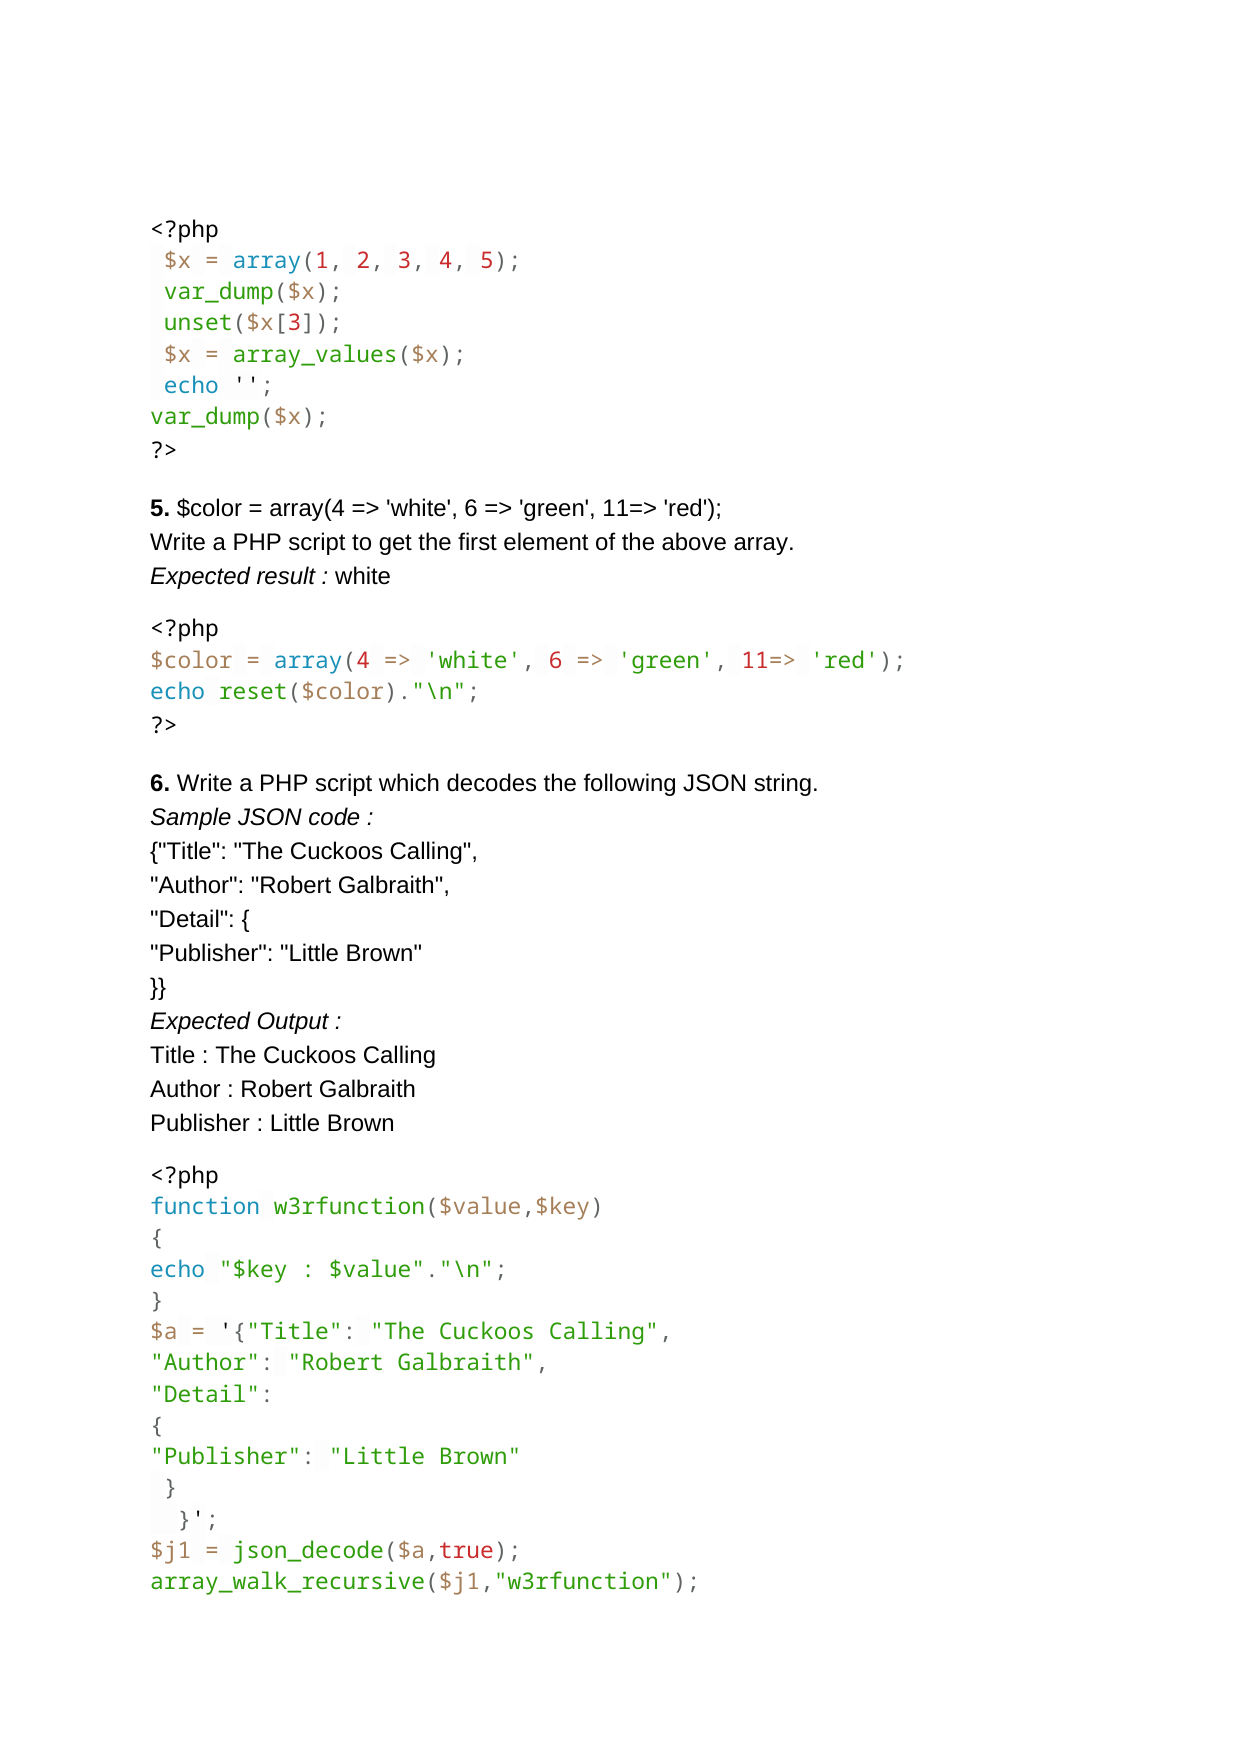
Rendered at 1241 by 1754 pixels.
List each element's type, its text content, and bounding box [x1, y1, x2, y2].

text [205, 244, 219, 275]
text ?> [150, 431, 1090, 465]
text $color = array(4 => 'white', 6 => 'green', 11=> 'red'); [150, 643, 1090, 675]
text echo "$key : $value"."\n"; [150, 1252, 1090, 1284]
text <?php [150, 612, 1090, 643]
text echo reset($color)."\n"; [150, 675, 205, 706]
text echo reset($color)."\n"; [219, 675, 1090, 706]
text echo ''; [164, 369, 219, 400]
text var_dump($x); [164, 275, 1090, 306]
text function w3rfunction($value,$key) [274, 1190, 1090, 1221]
text { [150, 1221, 1090, 1252]
text function w3rfunction($value,$key) [150, 1190, 260, 1221]
text } [164, 1471, 1090, 1502]
text unset($x[3]); [164, 306, 1090, 337]
text array_walk_recursive($j1,"w3rfunction"); [150, 1565, 1090, 1596]
text } [150, 1284, 1090, 1315]
text $x = array(1, 2, 3, 4, 5); [232, 244, 343, 275]
text 6. Write a PHP script which decodes the following JSON string. Sample JSON code : {"Title": "The Cuckoos Calling", "Author": "Robert Galbraith", "Detail": { "Publisher": "Little Brown" }} Expected Output : Title : The Cuckoos Calling Author : Robert Galbraith Publisher : Little Brown [150, 763, 1090, 1136]
text { [150, 1409, 1090, 1440]
text "Publisher": "Little Brown" [329, 1440, 1090, 1471]
text "Publisher": "Little Brown" [150, 1440, 315, 1471]
text $j1 = json_decode($a,true); [232, 1534, 1090, 1565]
text 5. $color = array(4 => 'white', 6 => 'green', 11=> 'red'); Write a PHP script to get the first element of the above array. Expected result : white [150, 488, 1090, 590]
text var_dump($x); [150, 400, 1090, 431]
text <?php [150, 1159, 1090, 1190]
text $x = array(1, 2, 3, 4, 5); [480, 244, 1090, 275]
text "Detail": [150, 1377, 1090, 1409]
text echo ''; [260, 369, 1090, 400]
text "Author": "Robert Galbraith", [287, 1346, 1090, 1377]
text $a = '{"Title": "The Cuckoos Calling", [370, 1315, 1090, 1346]
text ?> [150, 706, 1090, 740]
text $x = array_values($x); [150, 337, 1090, 369]
text <?php [150, 212, 1090, 244]
text $a = '{"Title": "The Cuckoos Calling", [232, 1315, 356, 1346]
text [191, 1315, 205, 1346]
text }'; [150, 1502, 1090, 1534]
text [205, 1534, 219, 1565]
text "Author": "Robert Galbraith", [150, 1346, 274, 1377]
